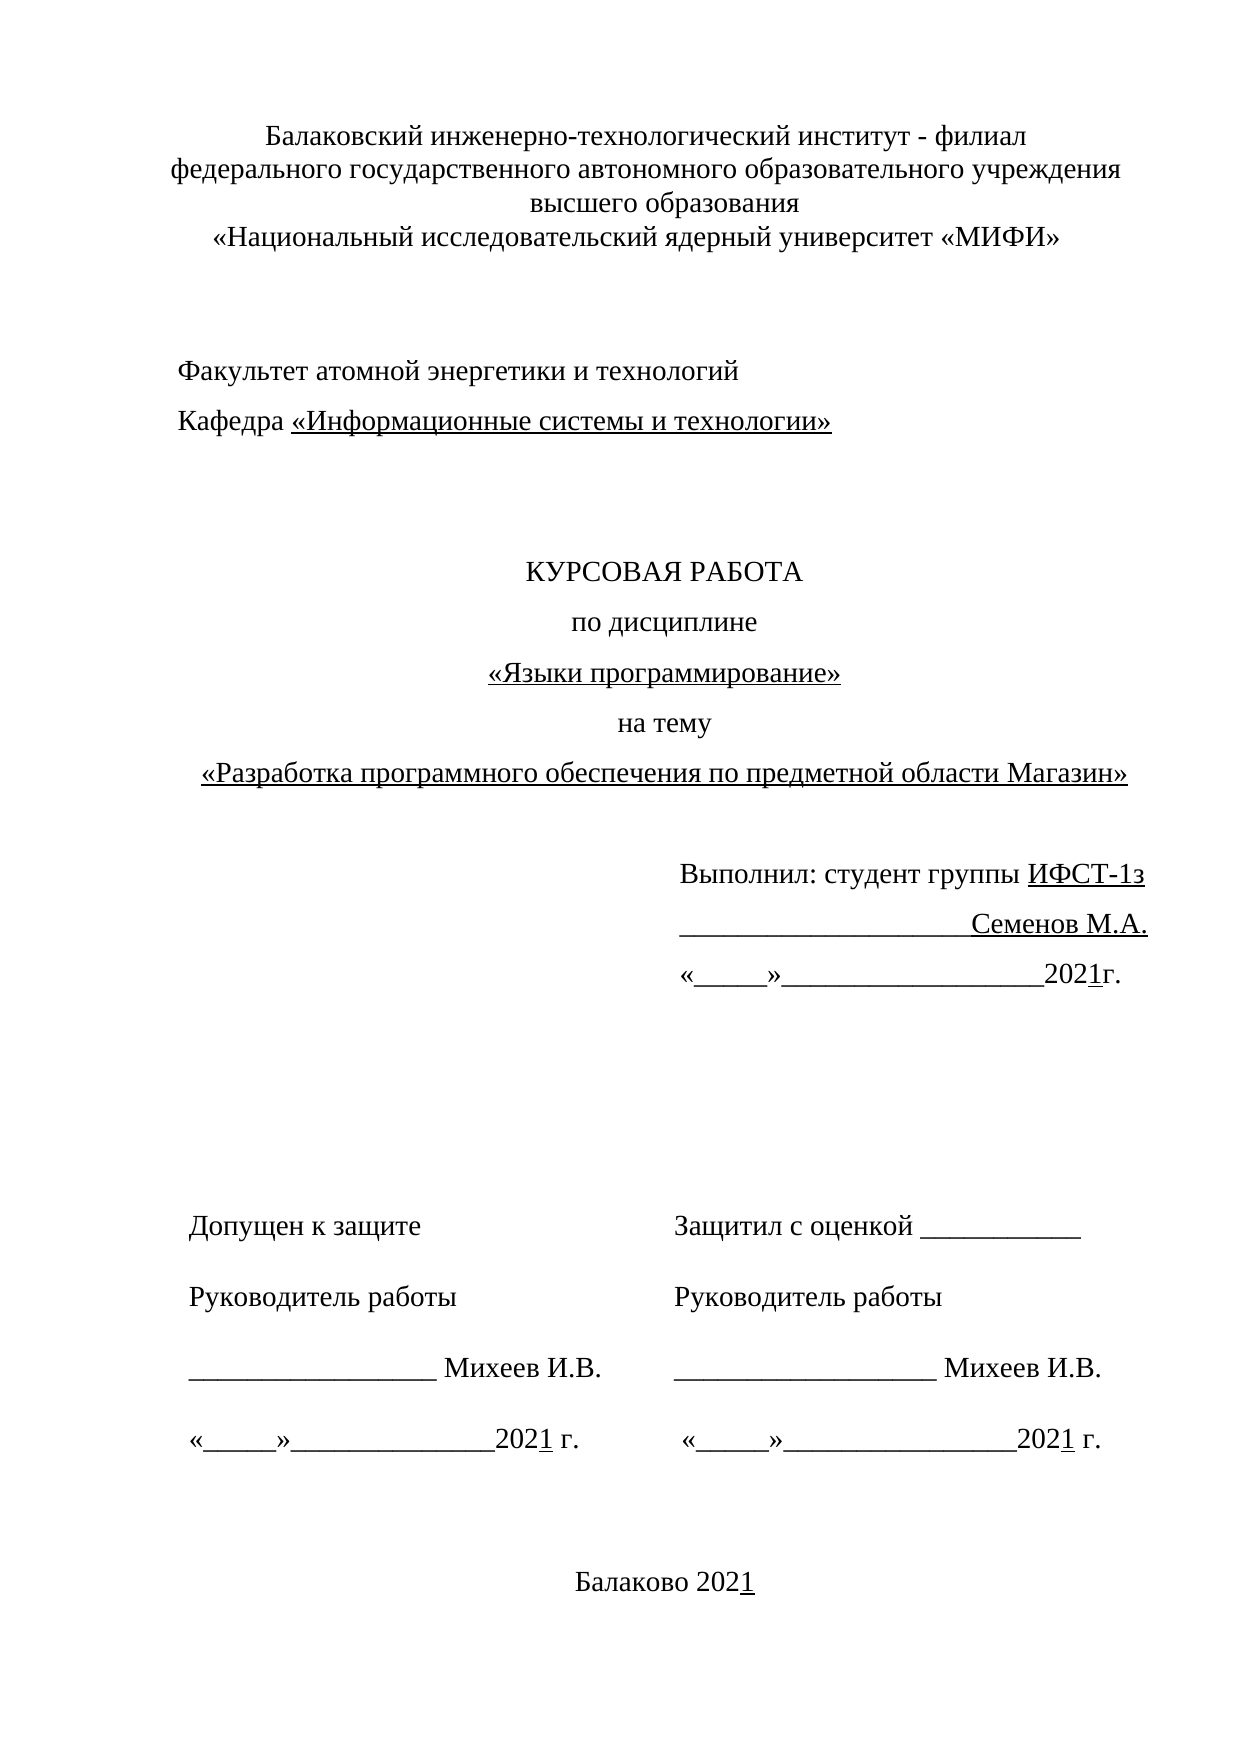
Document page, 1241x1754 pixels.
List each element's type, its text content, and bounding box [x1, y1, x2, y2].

text высшего образования [177, 185, 1152, 219]
text «_____»__________________2021г. [679, 957, 1152, 990]
text федерального государственного автономного образовательного учреждения [83, 152, 1208, 185]
table_header Допущен к защите Руководитель работы _________________ Михеев И.В. «_____»______________2021 г. [177, 1208, 663, 1564]
text Выполнил: студент группы ИФСТ-1з [679, 856, 1152, 889]
text «Языки программирование» [177, 655, 1152, 688]
text Балаковский инженерно-технологический институт - филиал [83, 118, 1208, 152]
text на тему [177, 705, 1152, 739]
text по дисциплине [177, 604, 1152, 638]
text КУРСОВАЯ РАБОТА [177, 554, 1152, 588]
text Балаково 2021 [177, 1564, 1152, 1597]
table_header Защитил с оценкой ___________ Руководитель работы __________________ Михеев И.В. «_____»________________2021 г. [663, 1208, 1152, 1564]
text Кафедра «Информационные системы и технологии» [177, 403, 1152, 437]
text «Национальный исследовательский ядерный университет «МИФИ» [121, 219, 1152, 252]
text «Разработка программного обеспечения по предметной области Магазин» [177, 755, 1152, 789]
text Факультет атомной энергетики и технологий [177, 353, 1152, 386]
text ____________________Семенов М.А. [679, 906, 1152, 940]
